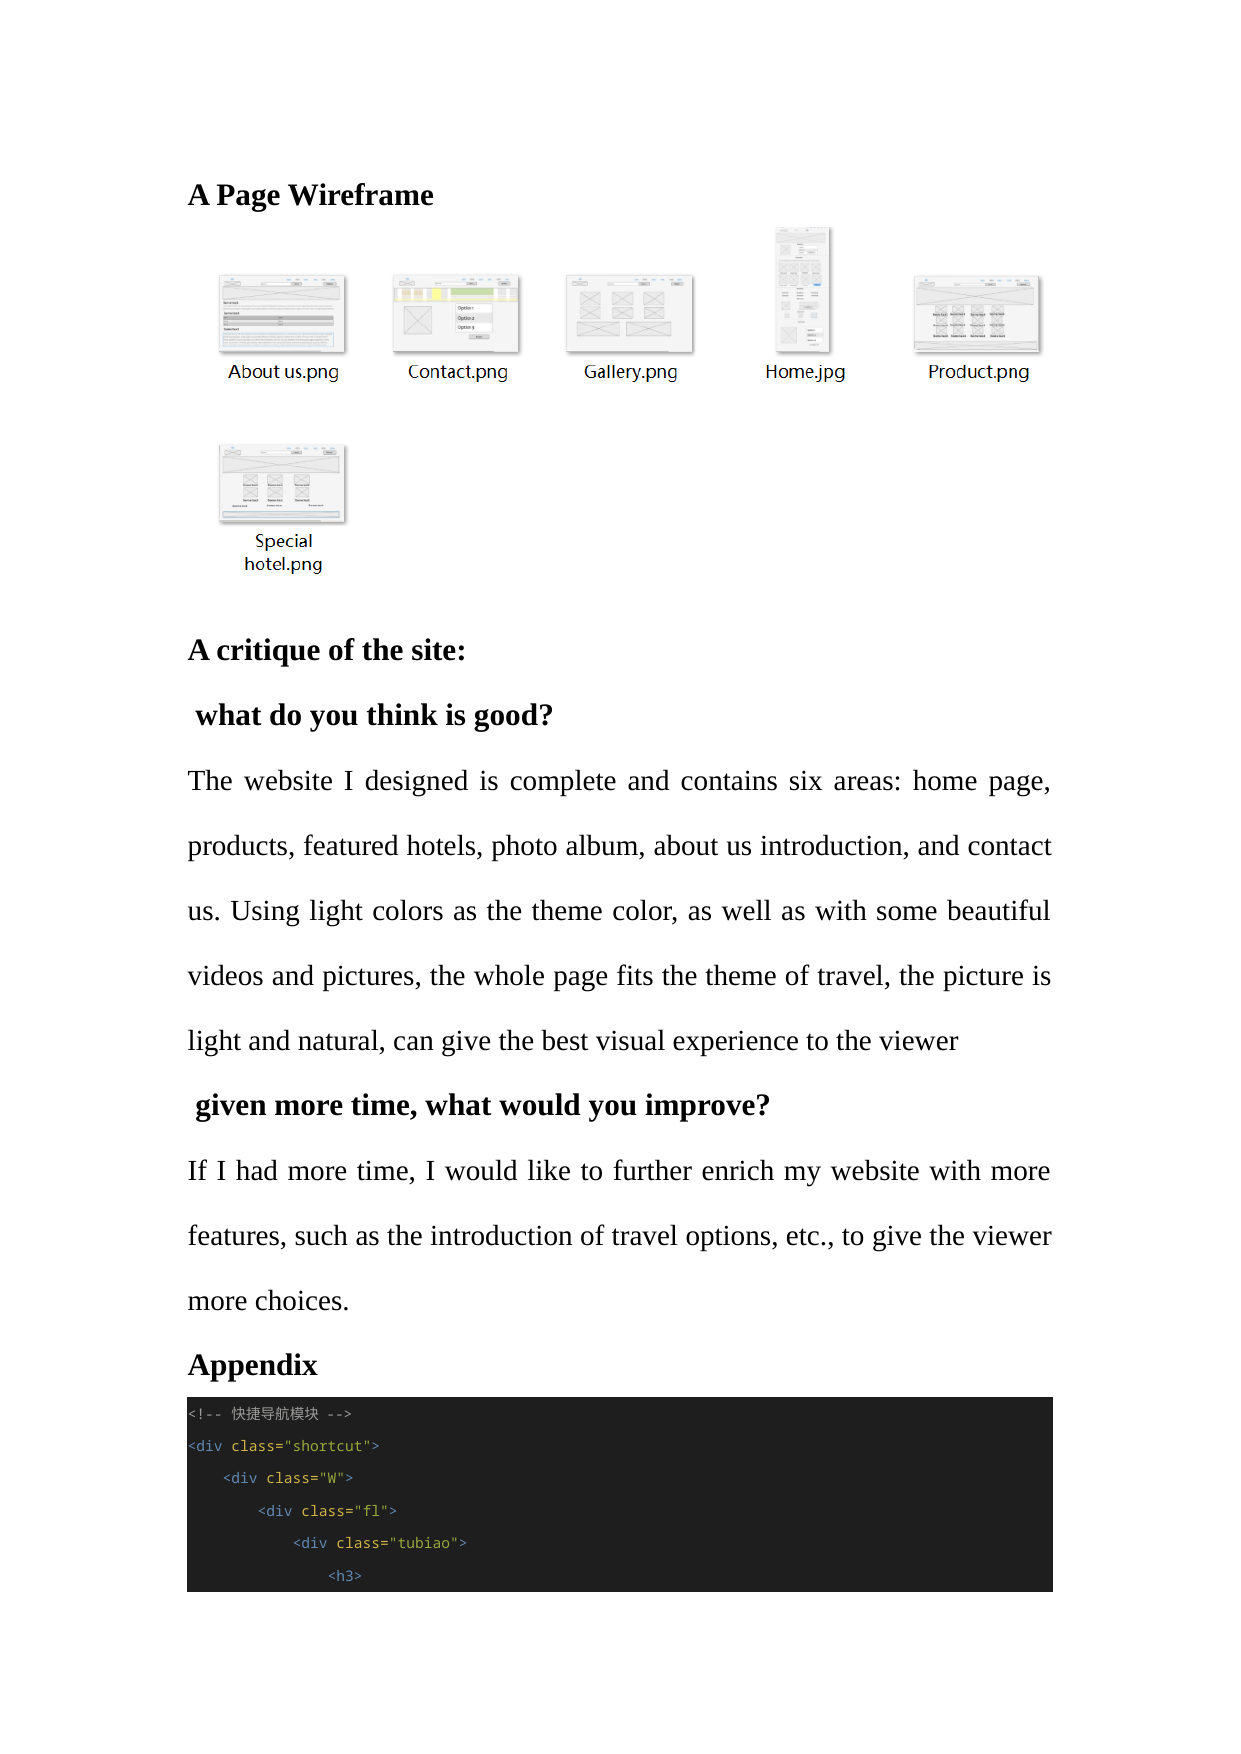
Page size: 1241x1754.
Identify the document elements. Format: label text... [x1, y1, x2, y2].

text <div class="tubiao"> [187, 1527, 1053, 1559]
text A Page Wireframe [187, 162, 1053, 227]
text A critique of the site: what do you think is good? [187, 617, 1053, 747]
text <h3> [187, 1559, 1053, 1592]
text <div class="shortcut"> [187, 1429, 1053, 1462]
text <div class="W"> [187, 1462, 1053, 1494]
text <!-- 快捷导航模块 --> [187, 1397, 1053, 1429]
text <div class="fl"> [187, 1494, 1053, 1527]
text If I had more time, I would like to further enrich my website with more features, such as the introduction of travel options, etc., to give the viewer more choices. [187, 1137, 1053, 1332]
text The website I designed is complete and contains six areas: home page, products, featured hotels, photo album, about us introduction, and contact us. Using light colors as the theme color, as well as with some beautiful videos and pictures, the whole page fits the theme of travel, the picture is light and natural, can give the best visual experience to the viewer given more time, what would you improve? [187, 747, 1053, 972]
text The website I designed is complete and contains six areas: home page, products, featured hotels, photo album, about us introduction, and contact us. Using light colors as the theme color, as well as with some beautiful videos and pictures, the whole page fits the theme of travel, the picture is light and natural, can give the best visual experience to the viewer given more time, what would you improve? [187, 973, 1053, 1137]
text Appendix [187, 1332, 1053, 1397]
picture [187, 227, 1052, 585]
